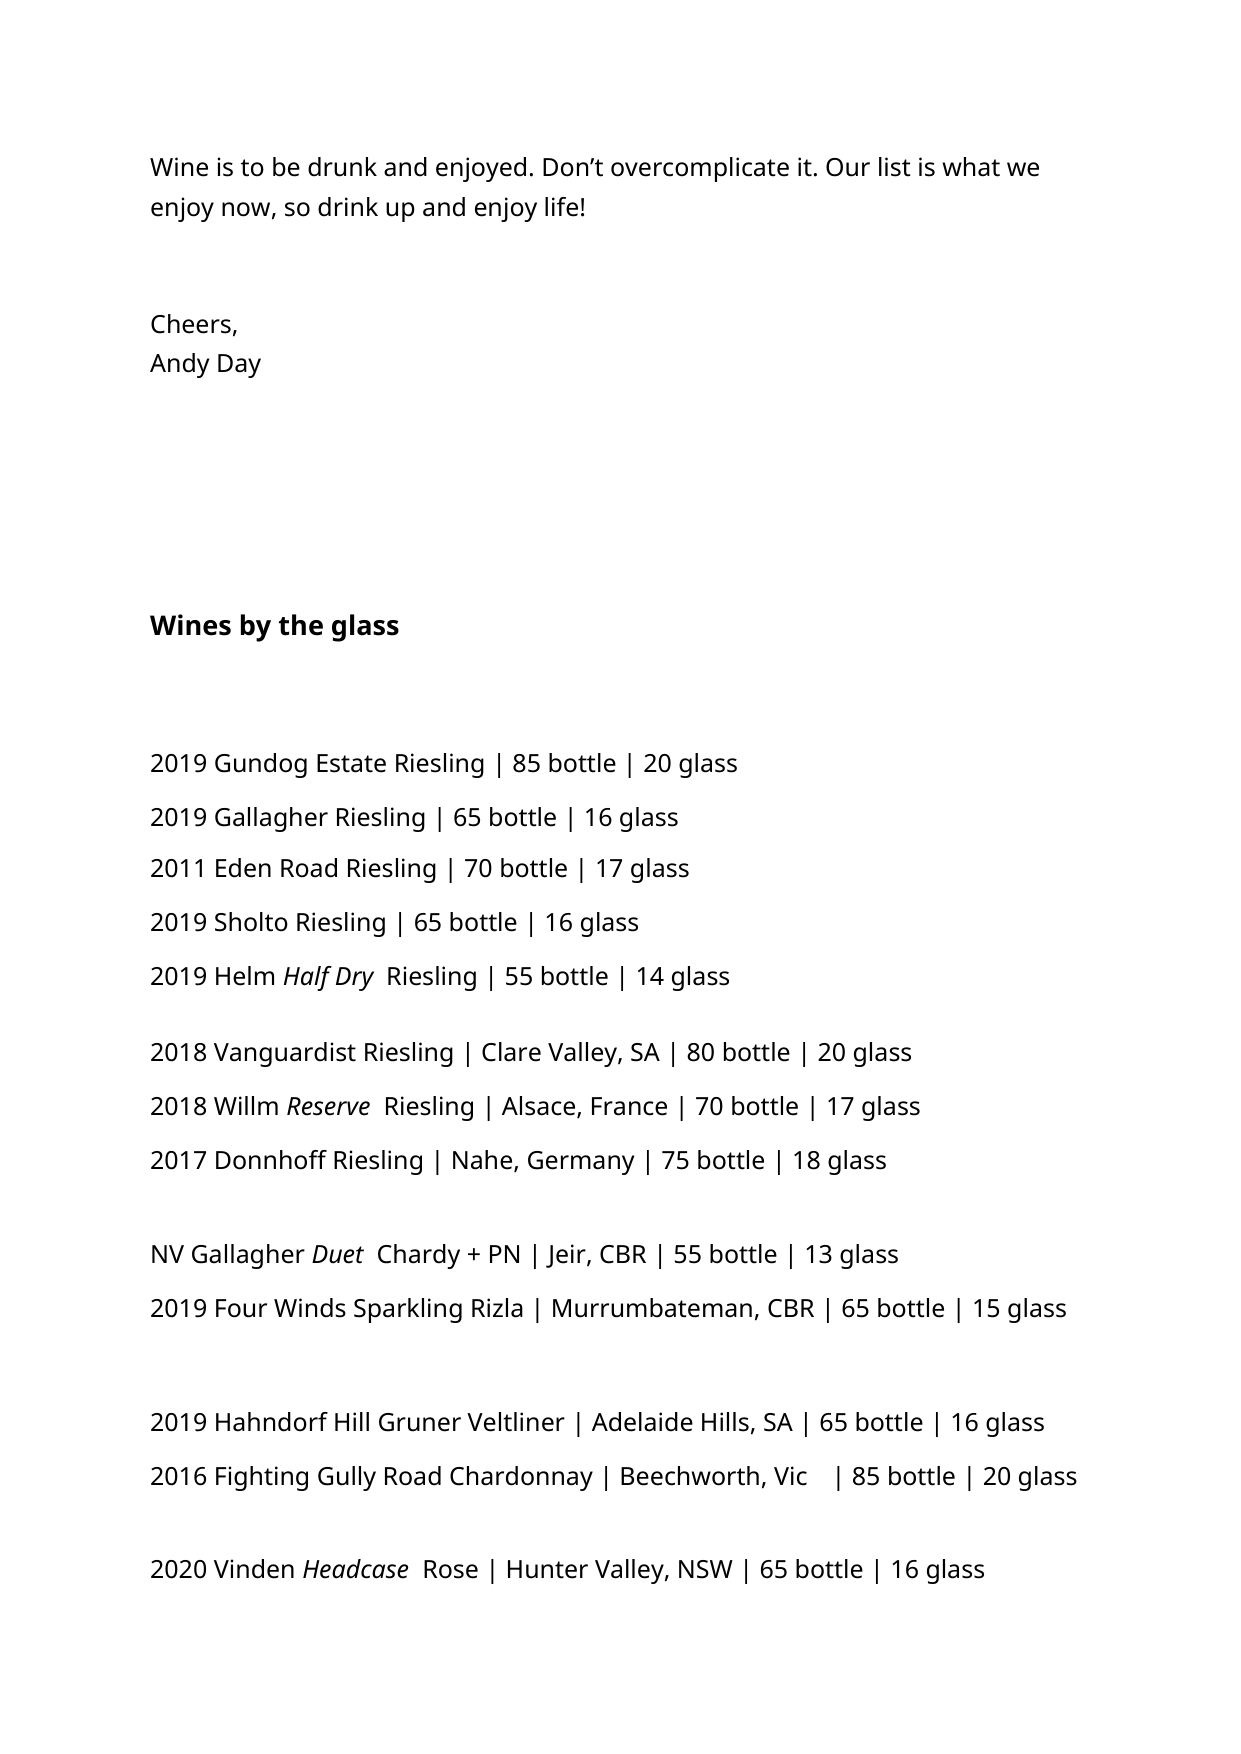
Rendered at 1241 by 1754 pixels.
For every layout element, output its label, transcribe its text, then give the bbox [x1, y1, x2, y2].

text 2020 Vinden Headcase Rose | Hunter Valley, NSW | 65 bottle | 16 glass [150, 1552, 1090, 1586]
text 2018 Willm Reserve Riesling | Alsace, France | 70 bottle | 17 glass [150, 1089, 1090, 1123]
text 2019 Hahndorf Hill Gruner Veltliner | Adelaide Hills, SA | 65 bottle | 16 glass [150, 1404, 1090, 1438]
text 2017 Donnhoff Riesling | Nahe, Germany | 75 bottle | 18 glass [150, 1143, 1090, 1177]
text NV Gallagher Duet Chardy + PN | Jeir, CBR | 55 bottle | 13 glass [150, 1237, 1090, 1271]
text 2018 Vanguardist Riesling | Clare Valley, SA | 80 bottle | 20 glass [150, 1035, 1090, 1069]
text 2016 Fighting Gully Road Chardonnay | Beechworth, Vic | 85 bottle | 20 glass [150, 1458, 1090, 1492]
text 2019 Helm Half Dry Riesling | 55 bottle | 14 glass [150, 958, 1090, 992]
text 2019 Sholto Riesling | 65 bottle | 16 glass [150, 904, 1090, 938]
text Wine is to be drunk and enjoyed. Don’t overcomplicate it. Our list is what we enjoy now, so drink up and enjoy life! [150, 150, 1090, 223]
text 2019 Gallagher Riesling | 65 bottle | 16 glass [150, 799, 1090, 833]
text Wines by the glass [150, 606, 1090, 643]
text 2019 Gundog Estate Riesling | 85 bottle | 20 glass [150, 745, 1090, 779]
text 2019 Four Winds Sparkling Rizla | Murrumbateman, CBR | 65 bottle | 15 glass [150, 1291, 1090, 1325]
text 2011 Eden Road Riesling | 70 bottle | 17 glass [150, 851, 1090, 884]
text Cheers, [150, 307, 1090, 341]
text Andy Day [150, 346, 1090, 380]
